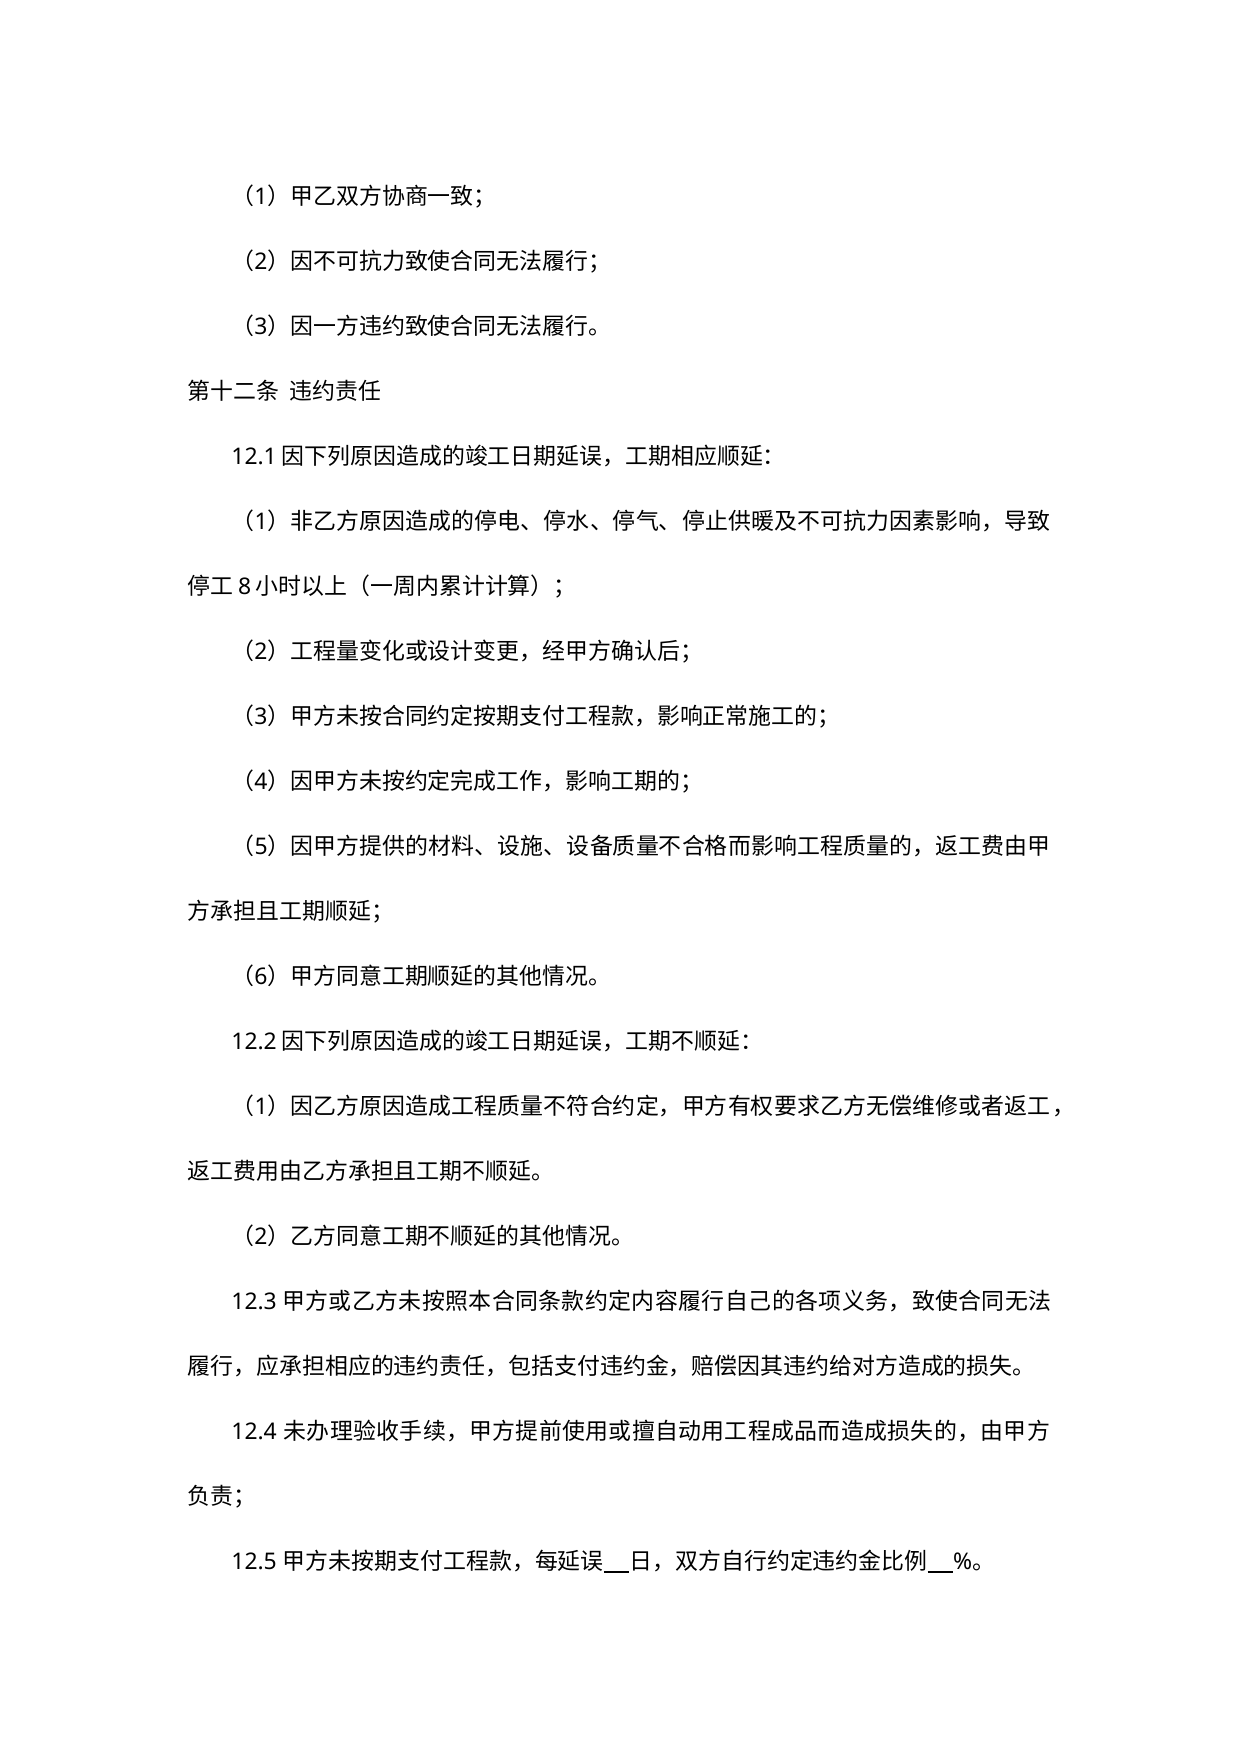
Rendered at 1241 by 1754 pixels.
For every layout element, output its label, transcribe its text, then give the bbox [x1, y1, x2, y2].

text （1）甲乙双方协商一致； [187, 162, 1053, 227]
text （3）甲方未按合同约定按期支付工程款，影响正常施工的； [187, 682, 1053, 747]
text 第十二条 违约责任 [187, 357, 1053, 422]
text 12.5 甲方未按期支付工程款，每延误 日，双方自行约定违约金比例 %。 [187, 1527, 1053, 1592]
text 12.1因下列原因造成的竣工日期延误，工期相应顺延： [187, 422, 1053, 487]
text 12.4 未办理验收手续，甲方提前使用或擅自动用工程成品而造成损失的，由甲方负责； [187, 1397, 1053, 1527]
text （2）工程量变化或设计变更，经甲方确认后； [187, 617, 1053, 682]
text 12.2因下列原因造成的竣工日期延误，工期不顺延： [187, 1007, 1053, 1072]
text （6）甲方同意工期顺延的其他情况。 [187, 942, 1053, 1007]
text （5）因甲方提供的材料、设施、设备质量不合格而影响工程质量的，返工费由甲方承担且工期顺延； [187, 812, 1053, 942]
text 12.3甲方或乙方未按照本合同条款约定内容履行自己的各项义务，致使合同无法履行，应承担相应的违约责任，包括支付违约金，赔偿因其违约给对方造成的损失。 [187, 1267, 1053, 1397]
text （2）因不可抗力致使合同无法履行； [187, 227, 1053, 292]
text （4）因甲方未按约定完成工作，影响工期的； [187, 747, 1053, 812]
text （1）非乙方原因造成的停电、停水、停气、停止供暖及不可抗力因素影响，导致停工8小时以上（一周内累计计算）； [187, 487, 1053, 617]
text （3）因一方违约致使合同无法履行。 [187, 292, 1053, 357]
text （1）因乙方原因造成工程质量不符合约定，甲方有权要求乙方无偿维修或者返工，返工费用由乙方承担且工期不顺延。 [187, 1072, 1053, 1202]
text （2）乙方同意工期不顺延的其他情况。 [187, 1202, 1053, 1267]
